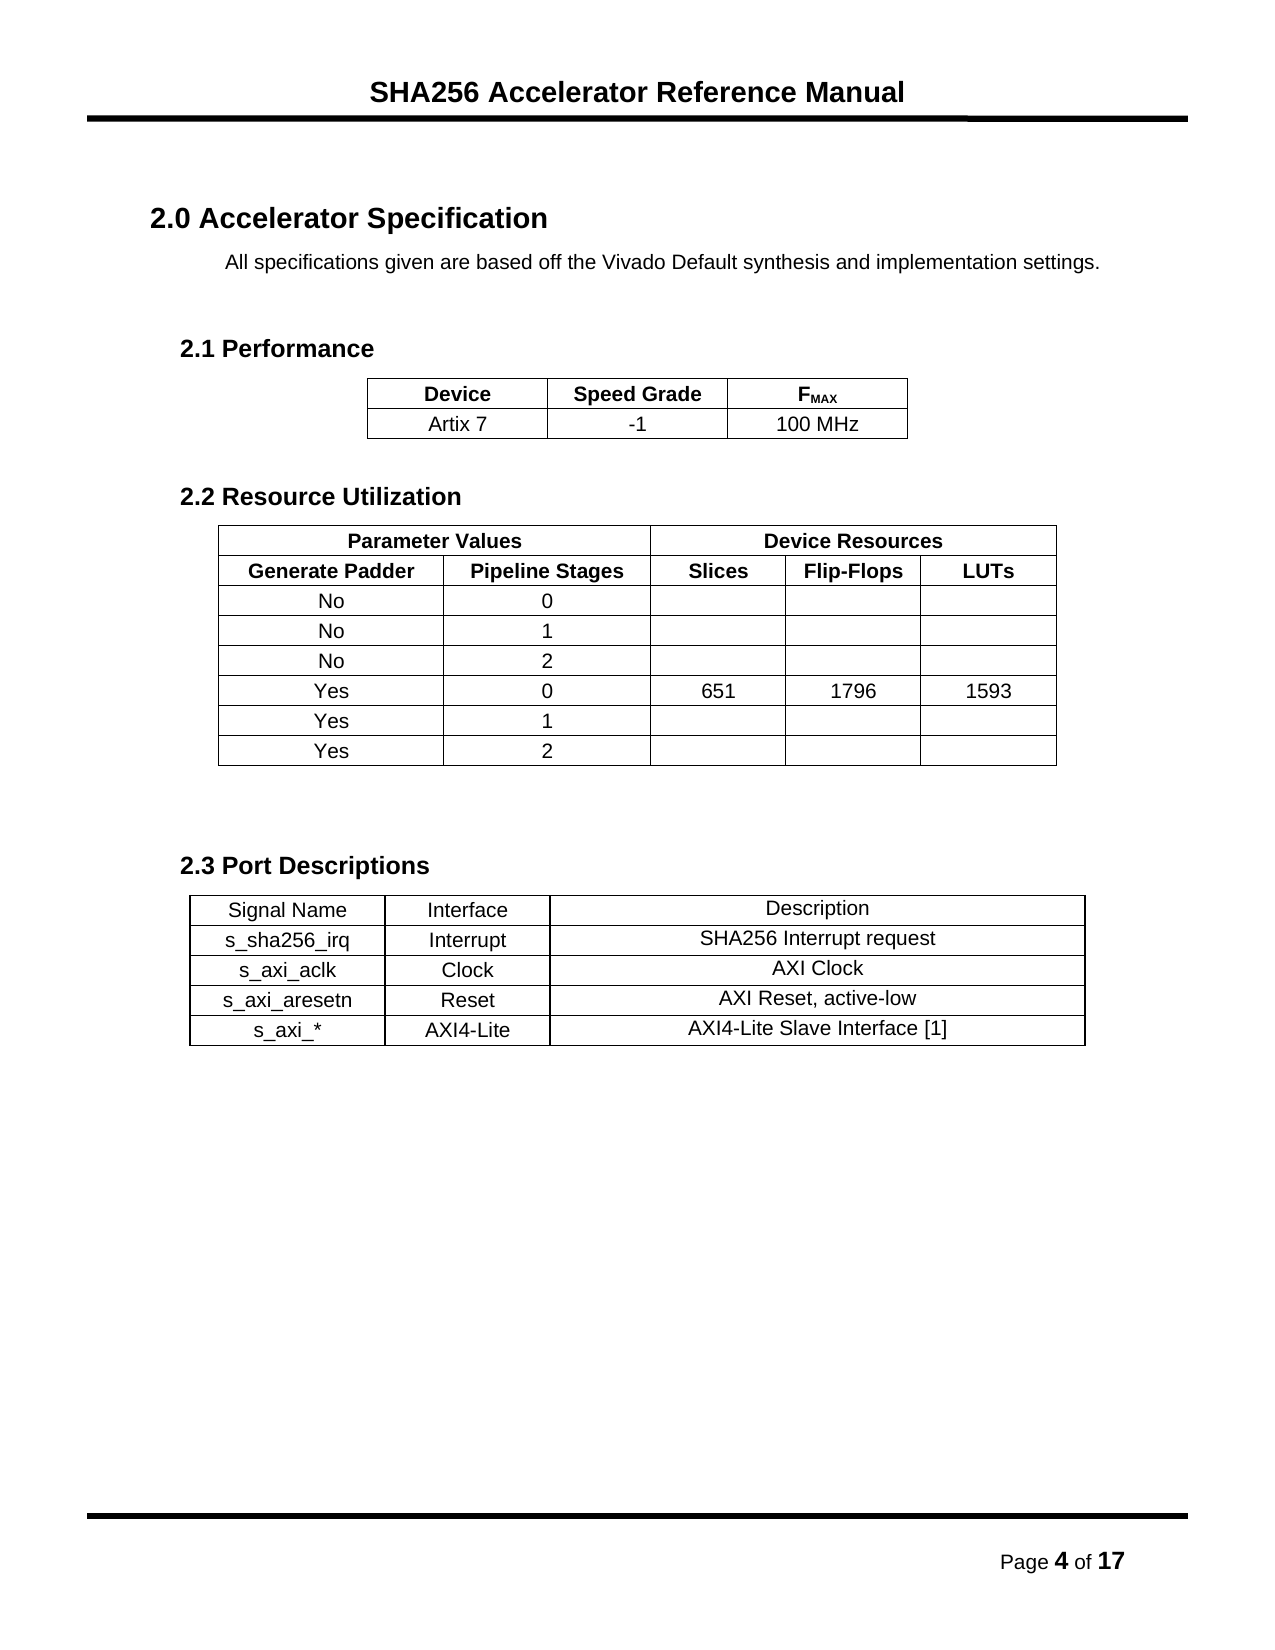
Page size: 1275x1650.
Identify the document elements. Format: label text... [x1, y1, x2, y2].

table_cell s_sha256_irq [191, 926, 384, 955]
table_cell s_axi_* [191, 1016, 384, 1045]
table_header Parameter Values [219, 526, 650, 555]
table_cell SHA256 Interrupt request [551, 926, 1084, 955]
subtitle 2.0 Accelerator Specification [150, 201, 1125, 234]
table_cell [786, 706, 920, 735]
text All specifications given are based off the Vivado Default synthesis and implementation settings. [150, 249, 1125, 273]
table_cell AXI Clock [551, 956, 1084, 985]
table_cell Reset [386, 986, 549, 1015]
table_cell No [219, 646, 443, 675]
table_cell Slices [651, 556, 785, 585]
table_cell [921, 736, 1056, 765]
table_cell [651, 586, 785, 615]
table_cell [786, 646, 920, 675]
table_cell LUTs [921, 556, 1056, 585]
table_cell Pipeline Stages [444, 556, 650, 585]
table_cell Yes [219, 706, 443, 735]
table_header Description [551, 896, 1084, 925]
table_cell AXI4-Lite [386, 1016, 549, 1045]
table_cell [921, 616, 1056, 645]
subtitle 2.2 Resource Utilization [180, 482, 1125, 510]
table_cell AXI4-Lite Slave Interface [551, 1016, 1084, 1045]
table_header Signal Name [191, 896, 384, 925]
table_cell Flip-Flops [786, 556, 920, 585]
table_cell Yes [219, 736, 443, 765]
table_cell No [219, 616, 443, 645]
table_cell 1 [444, 706, 650, 735]
table_cell 2 [444, 646, 650, 675]
table_cell 1796 [786, 676, 920, 705]
table_cell [921, 646, 1056, 675]
table_cell [786, 586, 920, 615]
table_cell 0 [444, 586, 650, 615]
table_cell Clock [386, 956, 549, 985]
table_cell [651, 706, 785, 735]
table_header Speed Grade [548, 379, 727, 408]
table_cell Interrupt [386, 926, 549, 955]
table_cell Yes [219, 676, 443, 705]
table_cell Artix 7 [368, 409, 547, 438]
table_cell 2 [444, 736, 650, 765]
table_cell AXI Reset, active-low [551, 986, 1084, 1015]
table_header FMAX [728, 379, 907, 408]
table_cell [651, 616, 785, 645]
table_cell [921, 706, 1056, 735]
table_cell [786, 616, 920, 645]
subtitle 2.1 Performance [180, 334, 1125, 363]
table_cell 1 [444, 616, 650, 645]
table_header Interface [386, 896, 549, 925]
table_cell s_axi_aresetn [191, 986, 384, 1015]
table_cell -1 [548, 409, 727, 438]
table_cell No [219, 586, 443, 615]
table_cell 0 [444, 676, 650, 705]
table_cell 651 [651, 676, 785, 705]
subtitle 2.3 Port Descriptions [180, 851, 1125, 880]
table_header Device [368, 379, 547, 408]
table_cell 100 MHz [728, 409, 907, 438]
table_cell Generate Padder [219, 556, 443, 585]
table_cell [786, 736, 920, 765]
table_cell [651, 736, 785, 765]
table_cell 1593 [921, 676, 1056, 705]
table_cell s_axi_aclk [191, 956, 384, 985]
table_cell [921, 586, 1056, 615]
table_cell [651, 646, 785, 675]
table_header Device Resources [651, 526, 1056, 555]
